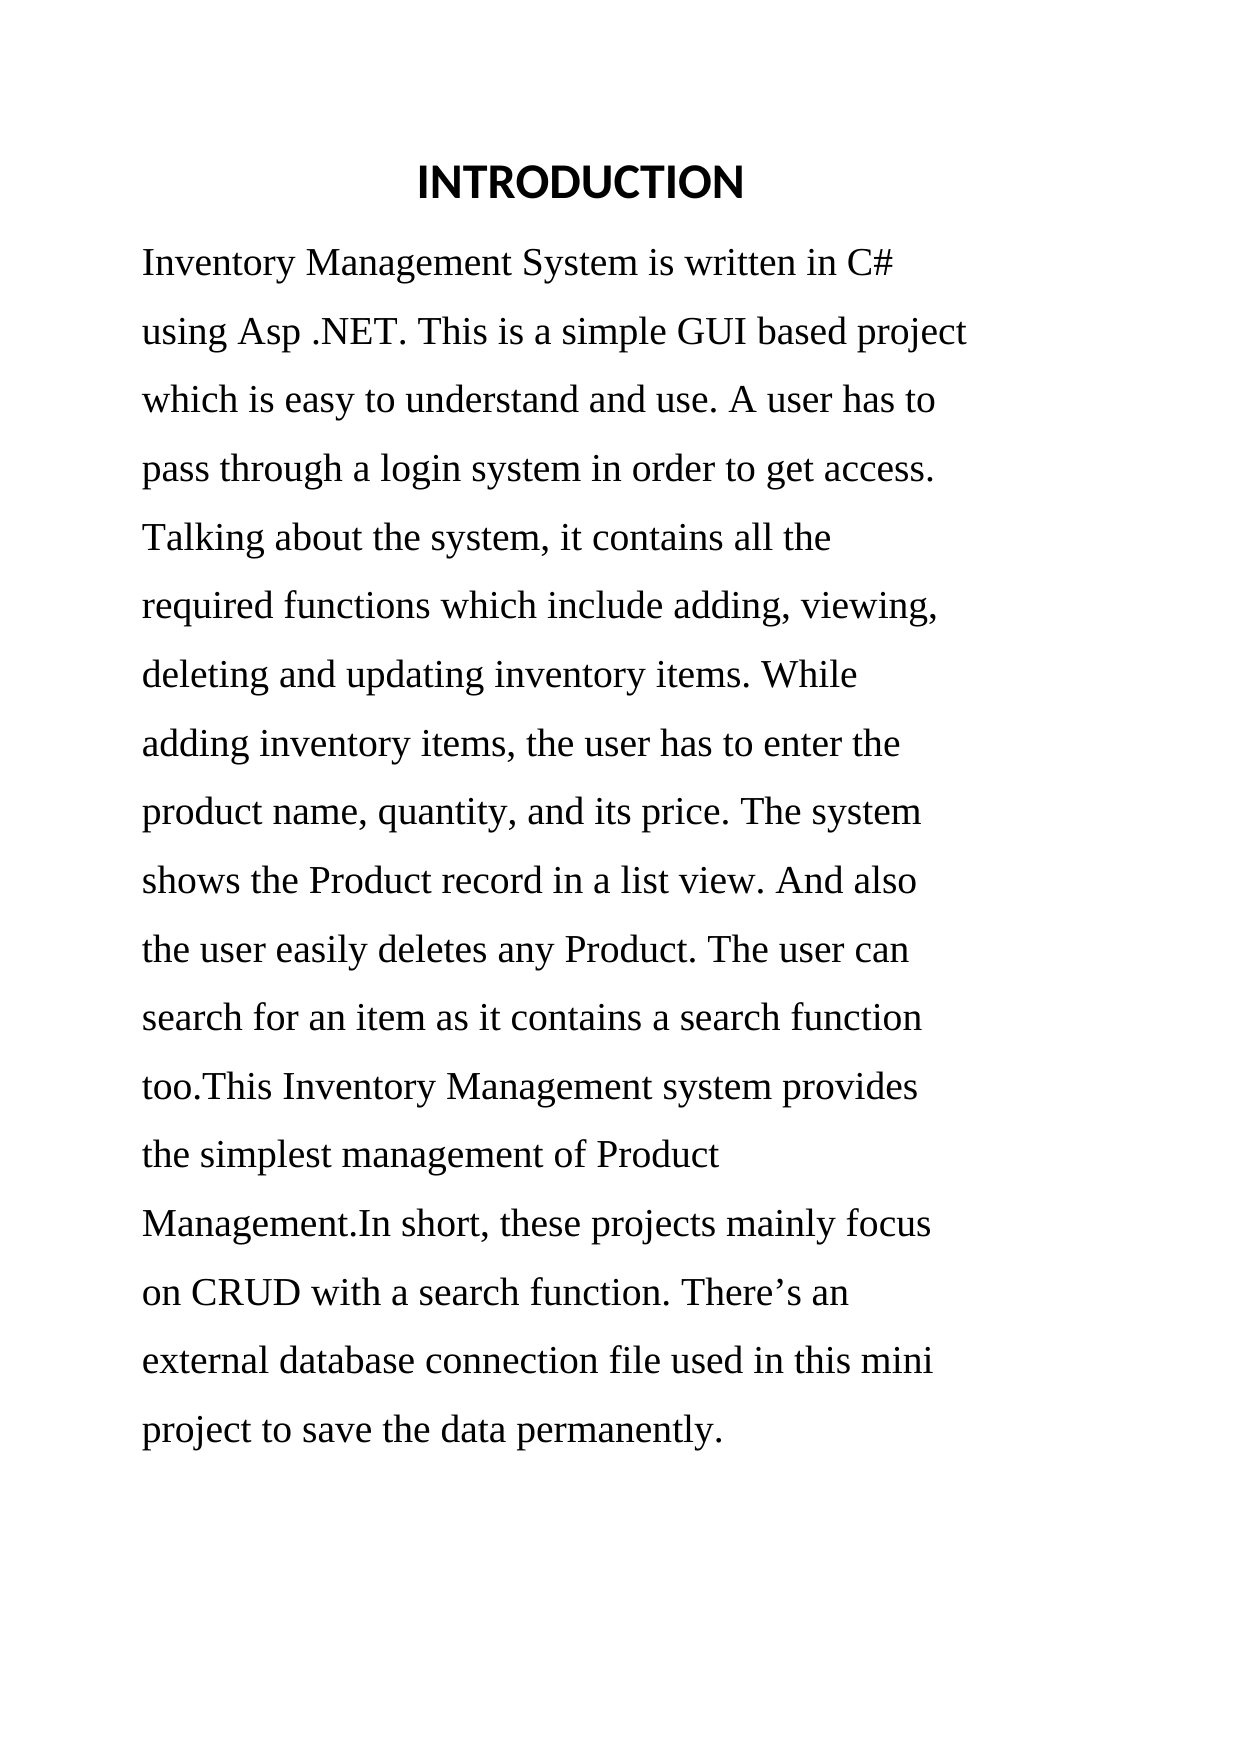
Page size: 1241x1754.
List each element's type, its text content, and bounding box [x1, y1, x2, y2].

text INTRODUCTION [142, 150, 1019, 211]
text Inventory Management System is written in C# using Asp .NET. This is a simple GUI based project which is easy to understand and use. A user has to pass through a login system in order to get access. Talking about the system, it contains all the required functions which include adding, viewing, deleting and updating inventory items. While adding inventory items, the user has to enter the product name, quantity, and its price. The system shows the Product record in a list view. And also the user easily deletes any Product. The user can search for an item as it contains a search function too.This Inventory Management system provides the simplest management of Product Management.In short, these projects mainly focus on CRUD with a search function. There’s an external database connection file used in this mini project to save the data permanently. [142, 238, 969, 1451]
